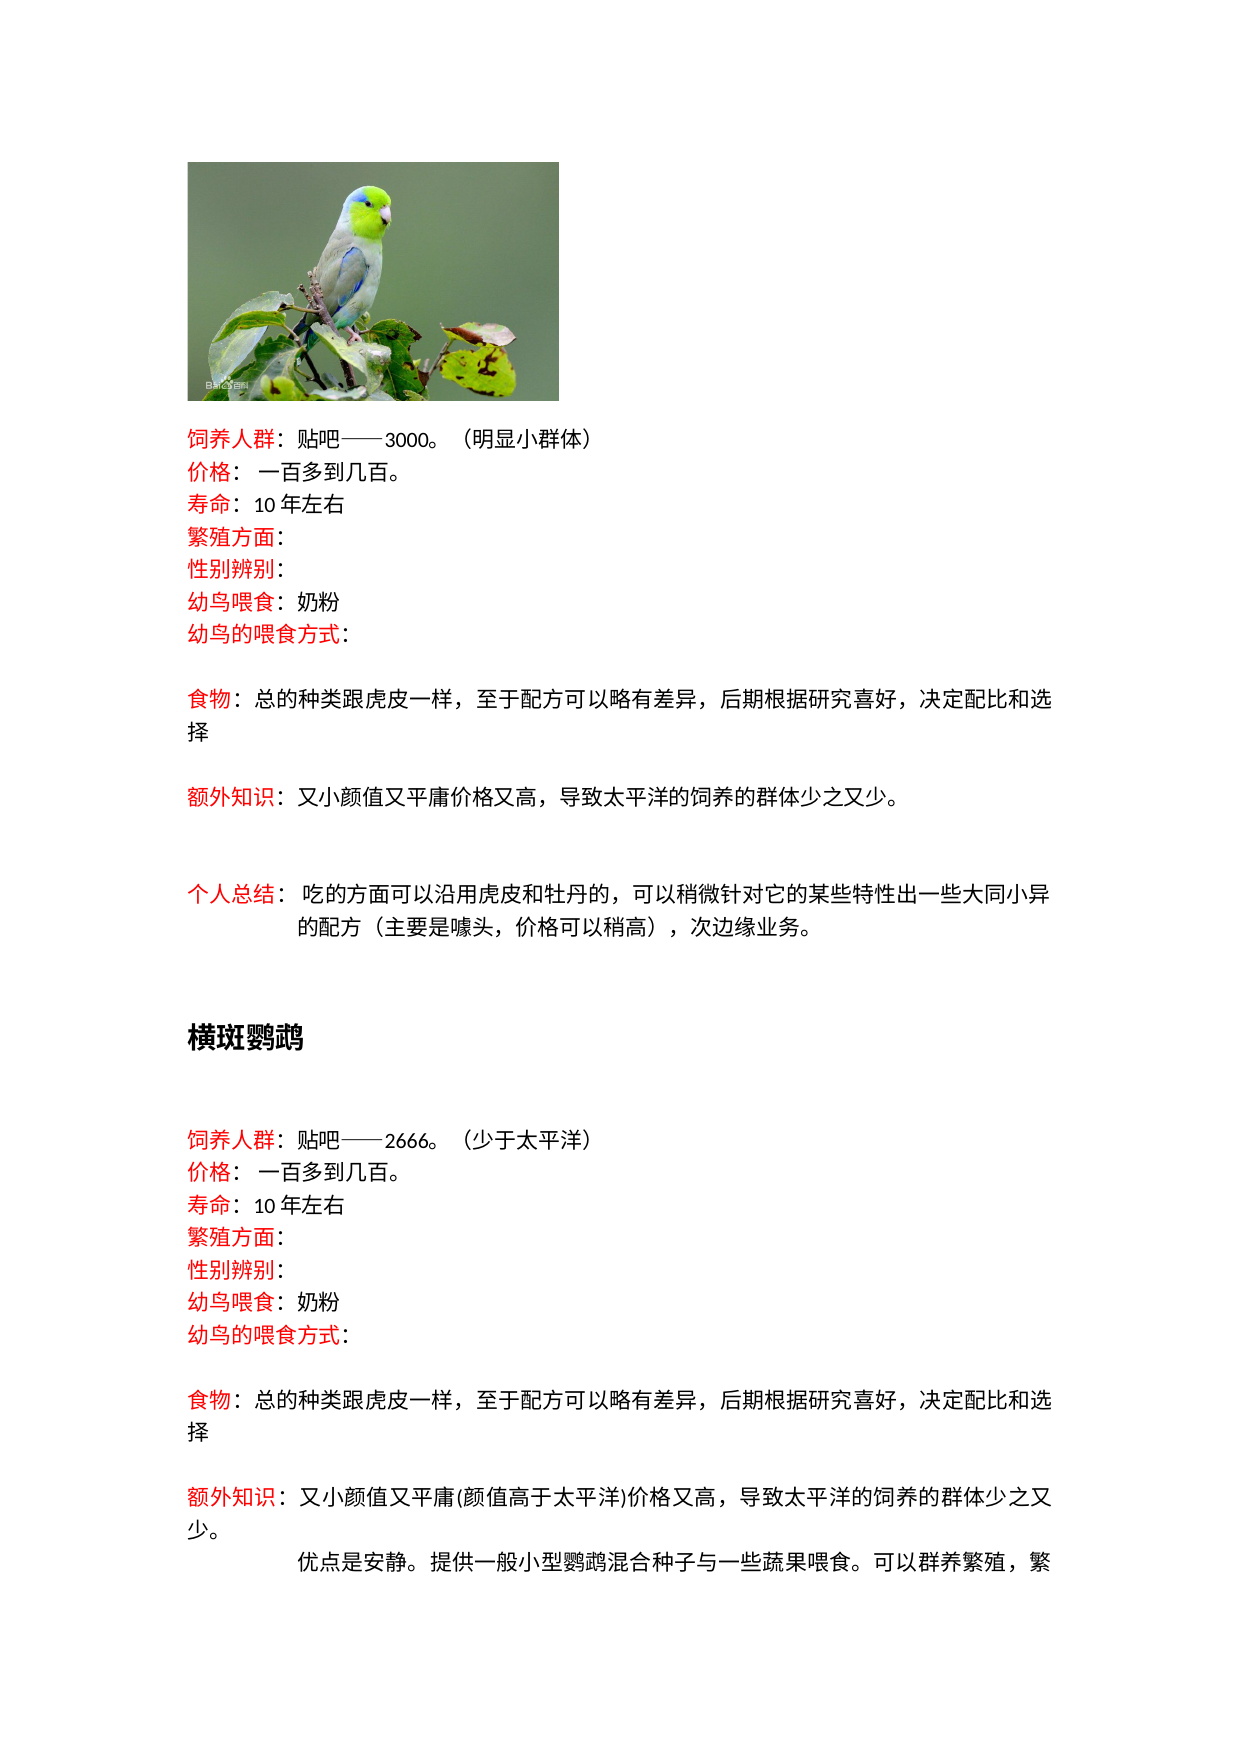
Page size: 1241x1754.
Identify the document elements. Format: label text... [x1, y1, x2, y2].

text 繁殖方面： [187, 519, 1053, 552]
text 幼鸟的喂食方式： [187, 617, 1053, 649]
text 饲养人群：贴吧——2666。（少于太平洋） [187, 1122, 1053, 1155]
text 寿命：10年左右 [187, 1187, 1053, 1220]
text 食物：总的种类跟虎皮一样，至于配方可以略有差异，后期根据研究喜好，决定配比和选择 [187, 682, 1053, 747]
picture [187, 162, 559, 401]
text 饲养人群：贴吧——3000。（明显小群体） [187, 422, 1053, 454]
text 价格： 一百多到几百。 [187, 1155, 1053, 1187]
text 幼鸟的喂食方式： [187, 1317, 1053, 1350]
text 个人总结： 吃的方面可以沿用虎皮和牡丹的，可以稍微针对它的某些特性出一些大同小异的配方（主要是噱头，价格可以稍高），次边缘业务。 [187, 877, 1053, 942]
subtitle 横斑鹦鹉 [187, 1004, 1053, 1069]
text 寿命：10年左右 [187, 487, 1053, 519]
text 食物：总的种类跟虎皮一样，至于配方可以略有差异，后期根据研究喜好，决定配比和选择 [187, 1382, 1053, 1447]
text 繁殖方面： [187, 1220, 1053, 1252]
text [297, 1545, 1053, 1577]
text 幼鸟喂食：奶粉 [187, 1285, 1053, 1317]
text 性别辨别： [187, 1252, 1053, 1285]
text 额外知识：又小颜值又平庸(颜值高于太平洋)价格又高，导致太平洋的饲养的群体少之又少。 [187, 1480, 1053, 1545]
text 幼鸟喂食：奶粉 [187, 584, 1053, 617]
text 性别辨别： [187, 552, 1053, 584]
text 额外知识：又小颜值又平庸价格又高，导致太平洋的饲养的群体少之又少。 [187, 779, 1053, 812]
text 价格： 一百多到几百。 [187, 454, 1053, 487]
